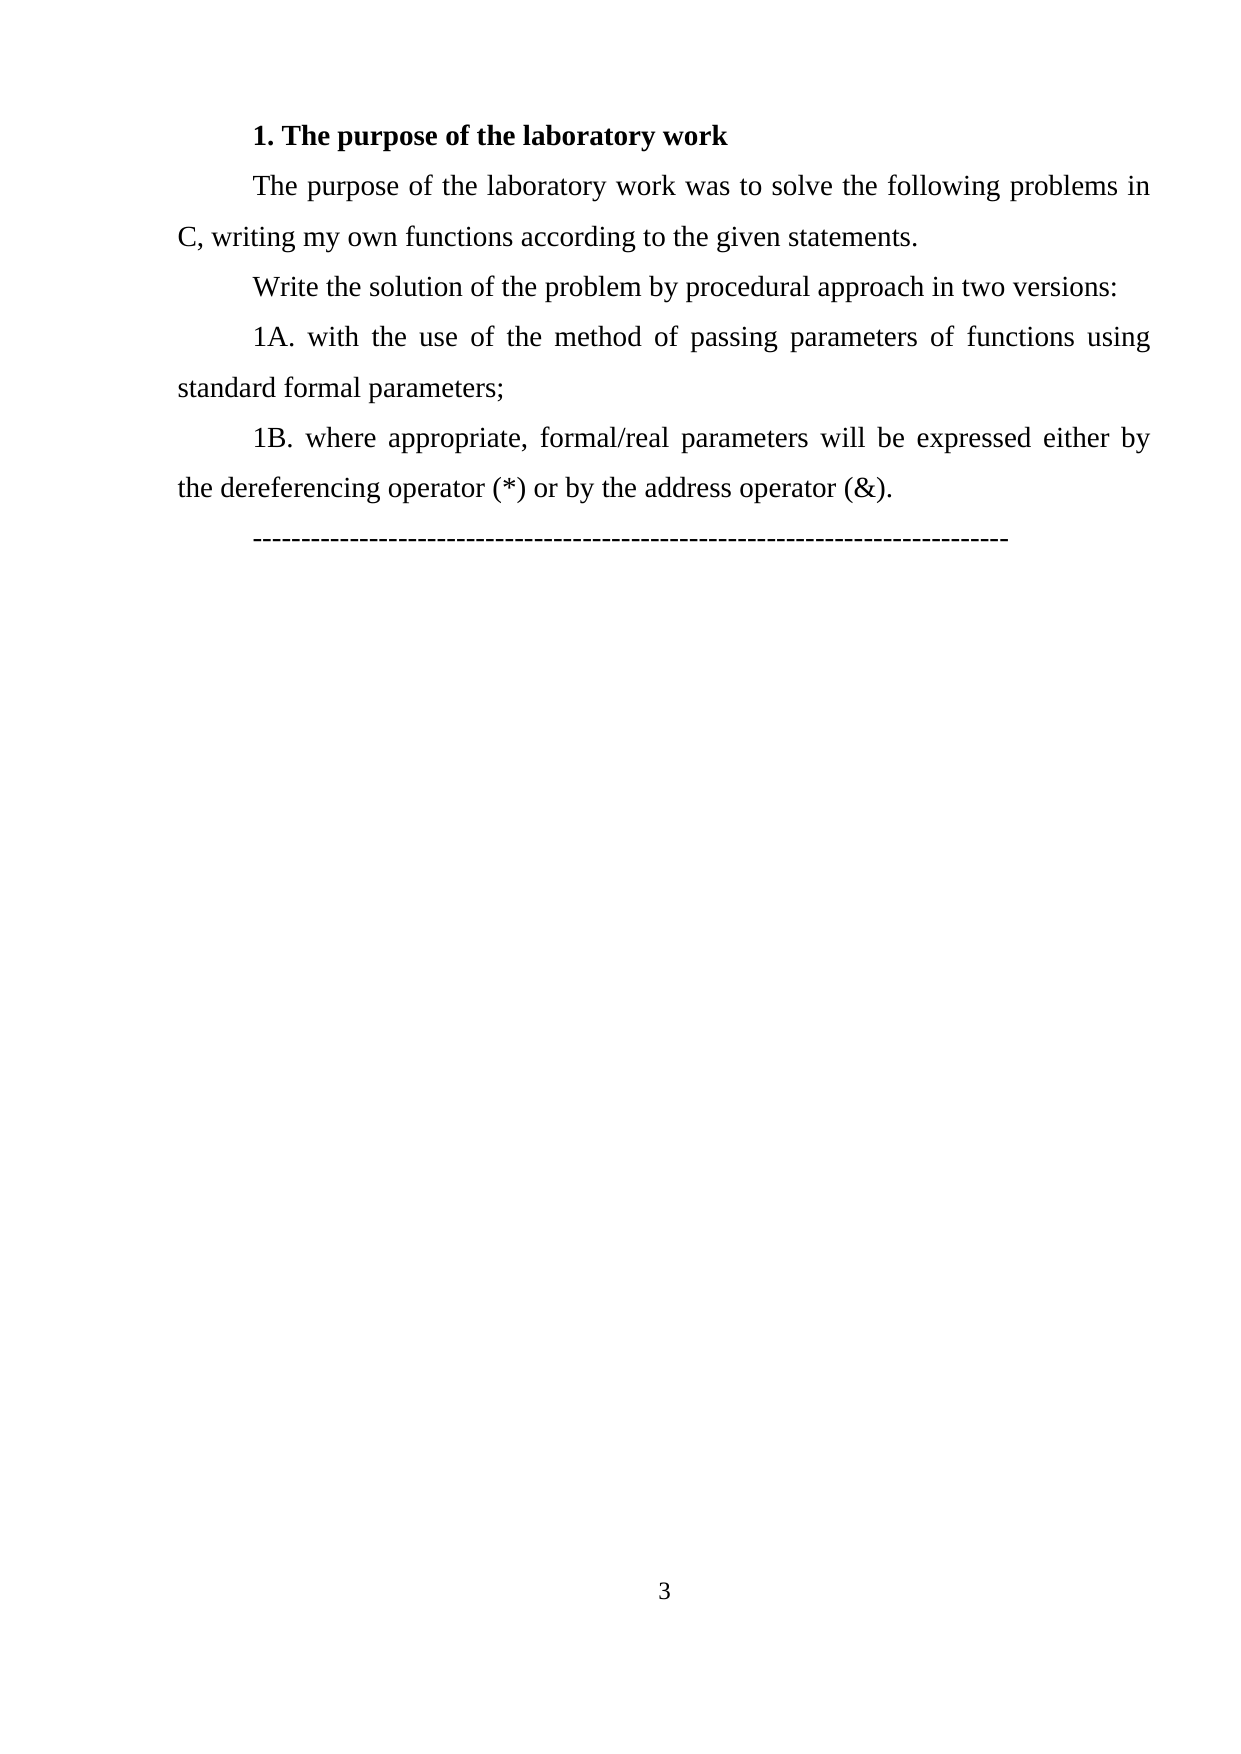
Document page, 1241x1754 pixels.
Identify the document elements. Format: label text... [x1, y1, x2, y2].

text The purpose of the laboratory work was to solve the following problems in C, writing my own functions according to the given statements. [177, 168, 1152, 252]
text ------------------------------------------------------------------------------ [177, 521, 1152, 554]
text 1. The purpose of the laboratory work [177, 118, 1152, 152]
text Write the solution of the problem by procedural approach in two versions: [177, 269, 1152, 303]
text 1A. with the use of the method of passing parameters of functions using standard formal parameters; [177, 319, 1152, 403]
text 1B. where appropriate, formal/real parameters will be expressed either by the dereferencing operator (*) or by the address operator (&). [177, 420, 1152, 504]
